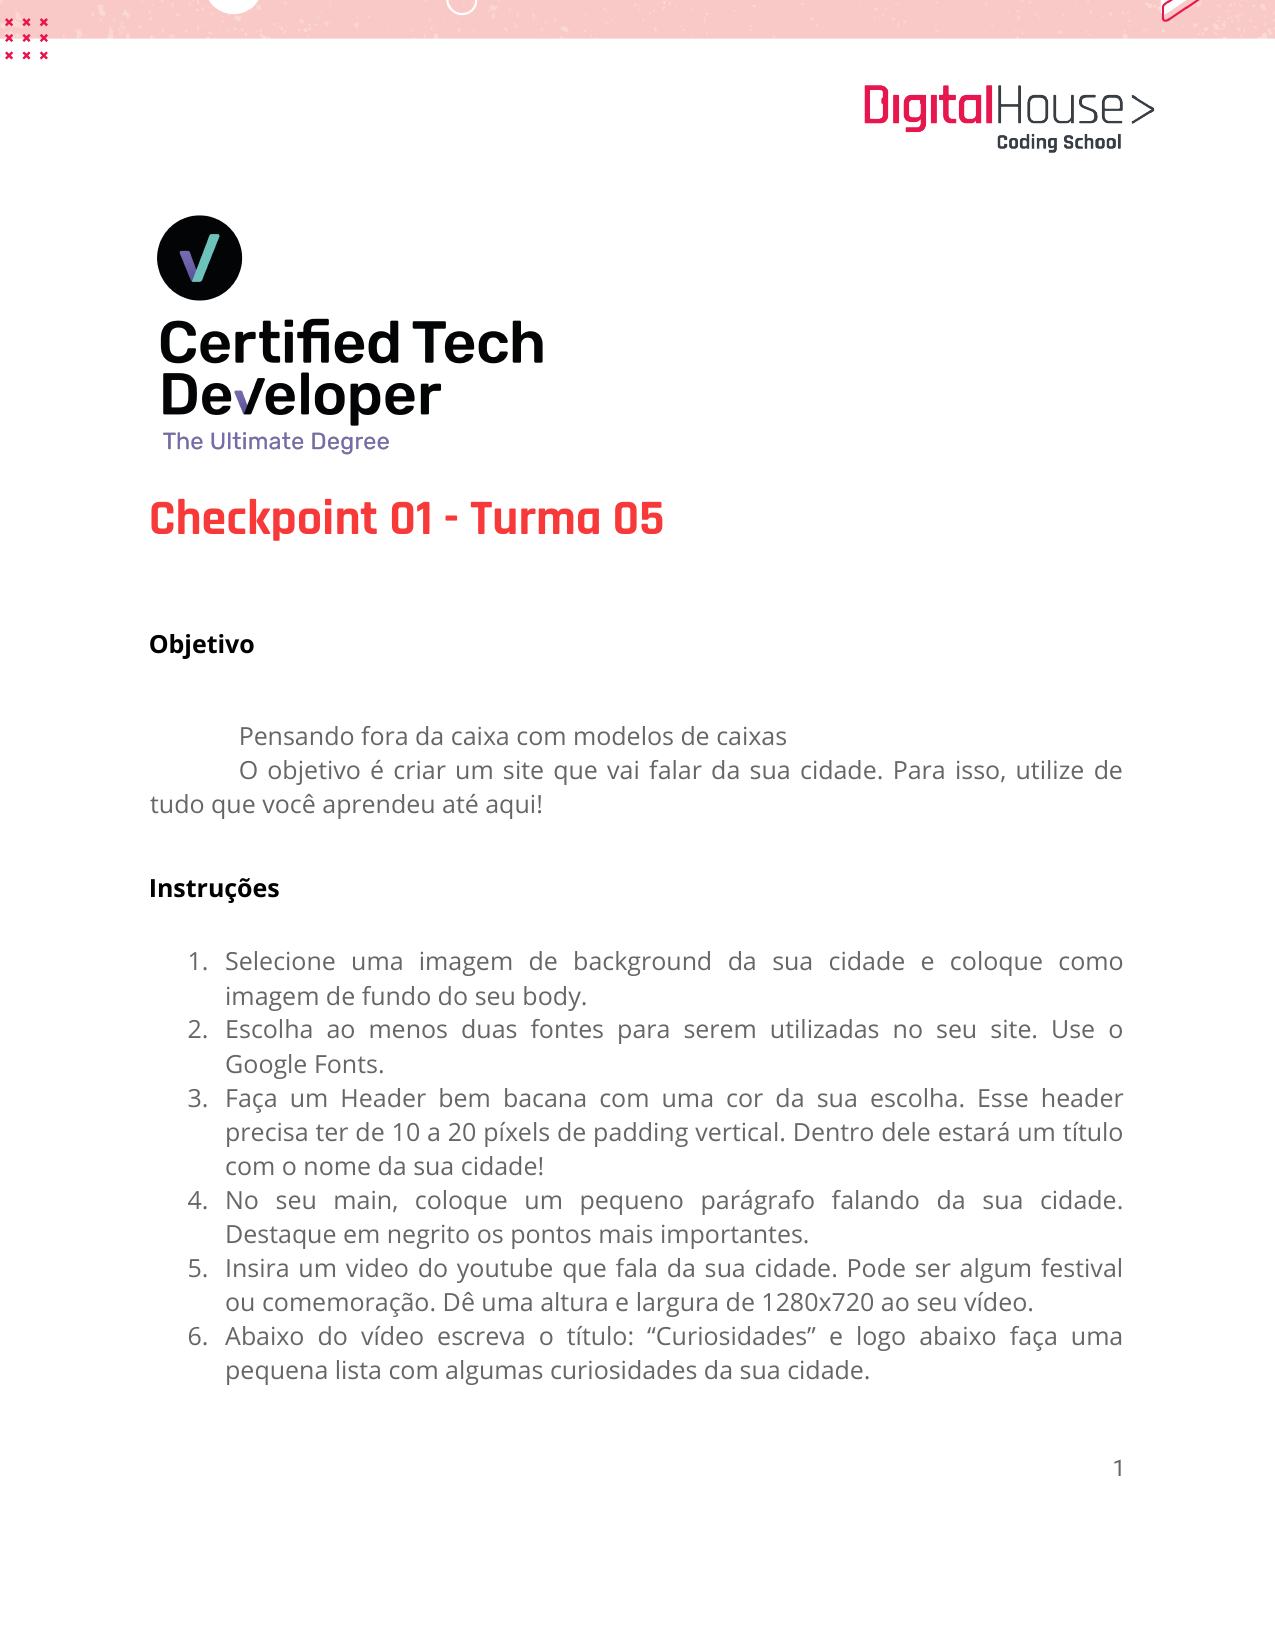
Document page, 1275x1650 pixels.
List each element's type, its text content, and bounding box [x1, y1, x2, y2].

list Selecione uma imagem de background da sua cidade e coloque como imagem de fundo do seu body. [187, 944, 1125, 1012]
list Faça um Header bem bacana com uma cor da sua escolha. Esse header precisa ter de 10 a 20 píxels de padding vertical. Dentro dele estará um título com o nome da sua cidade! [187, 1080, 1125, 1182]
subtitle Objetivo [148, 627, 1125, 661]
text Pensando fora da caixa com modelos de caixas [150, 719, 1125, 753]
picture [0, 0, 1275, 468]
list Insira um video do youtube que fala da sua cidade. Pode ser algum festival ou comemoração. Dê uma altura e largura de 1280x720 ao seu vídeo. [187, 1251, 1125, 1319]
list Abaixo do vídeo escreva o título: “Curiosidades” e logo abaixo faça uma pequena lista com algumas curiosidades da sua cidade. [187, 1319, 1125, 1387]
subtitle Checkpoint 01 - Turma 05 [148, 488, 1125, 552]
list No seu main, coloque um pequeno parágrafo falando da sua cidade. Destaque em negrito os pontos mais importantes. [187, 1182, 1125, 1251]
text O objetivo é criar um site que vai falar da sua cidade. Para isso, utilize de tudo que você aprendeu até aqui! [150, 753, 1125, 821]
list Escolha ao menos duas fontes para serem utilizadas no seu site. Use o Google Fonts. [187, 1012, 1125, 1080]
subtitle Instruções [148, 871, 1125, 944]
